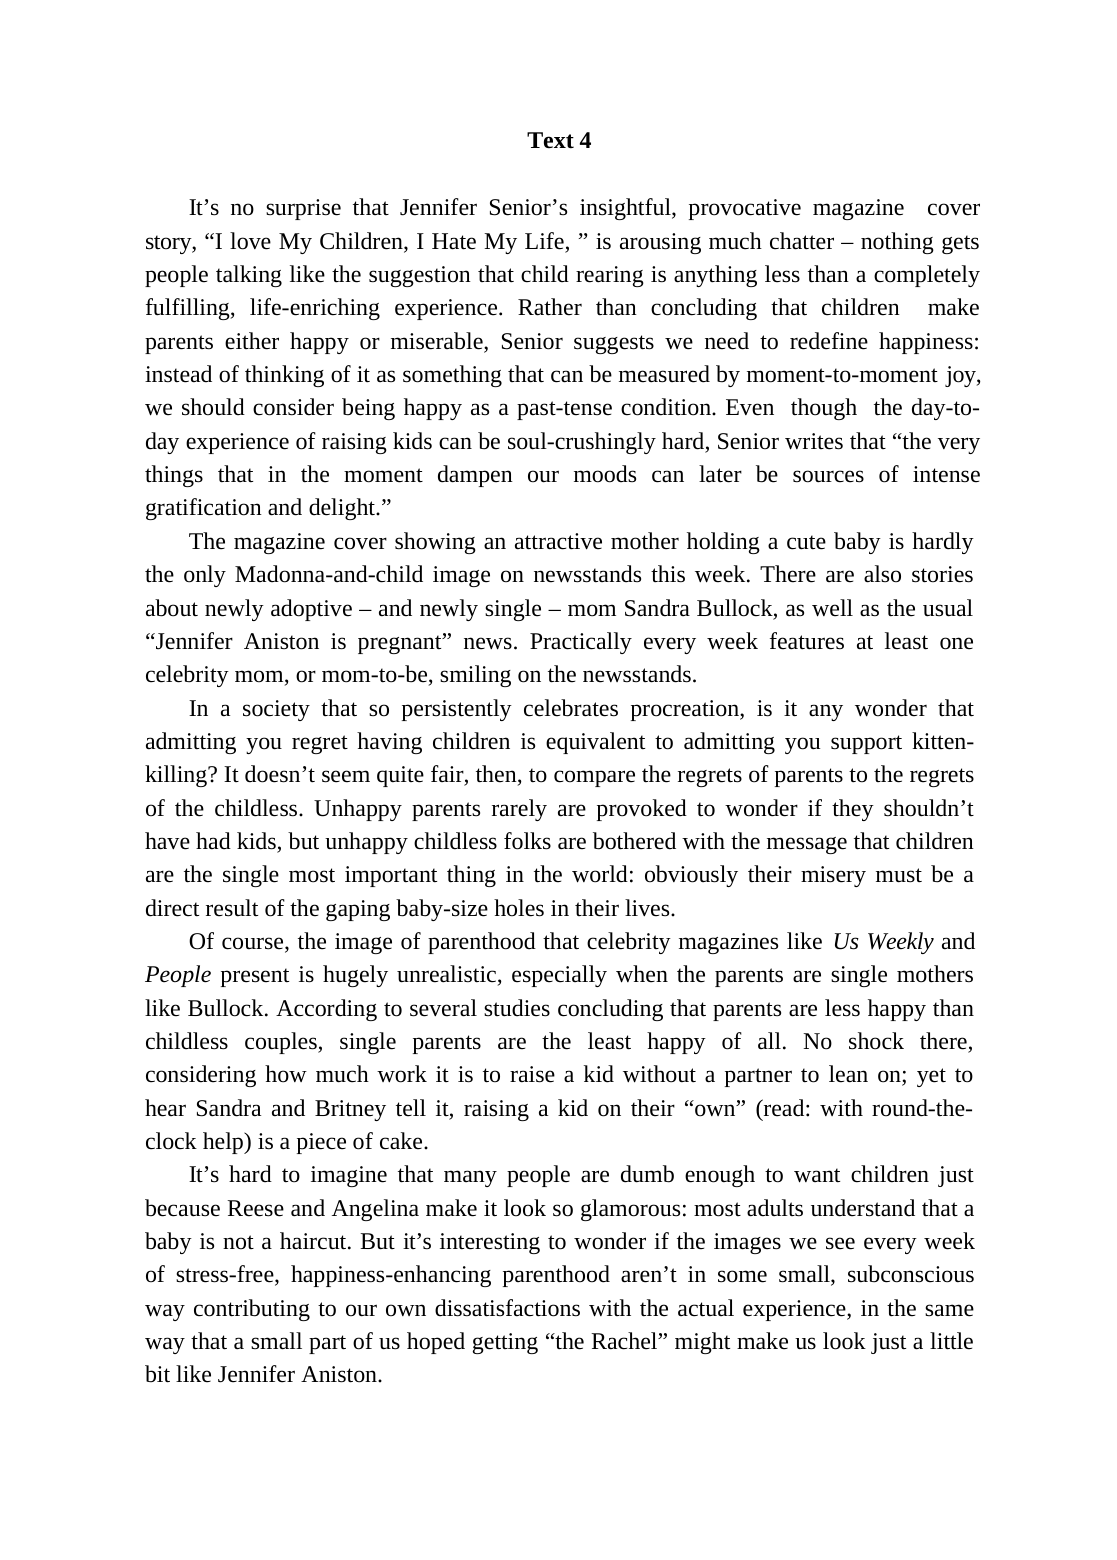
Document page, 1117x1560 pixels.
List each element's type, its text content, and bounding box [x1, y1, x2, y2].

subtitle Text 4 [527, 127, 1117, 154]
text It’s no surprise that Jennifer Senior’s insightful, provocative magazine cover story, “I love My Children, I Hate My Life, ” is arousing much chatter – nothing gets people talking like the suggestion that child rearing is anything less than a completely fulfilling, life-enriching experience. Rather than concluding that children make parents either happy or miserable, Senior suggests we need to redefine happiness: instead of thinking of it as something that can be measured by moment-to-moment joy, we should consider being happy as a past-tense condition. Even though the day-to-day experience of raising kids can be soul-crushingly hard, Senior writes that “the very things that in the moment dampen our moods can later be sources of intense gratification and delight.” [145, 193, 982, 521]
text The magazine cover showing an attractive mother holding a cute baby is hardly the only Madonna-and-child image on newsstands this week. There are also stories about newly adoptive – and newly single – mom Sandra Bullock, as well as the usual “Jennifer Aniston is pregnant” news. Practically every week features at least one celebrity mom, or mom-to-be, smiling on the newsstands. [145, 527, 975, 688]
text In a society that so persistently celebrates procreation, is it any wonder that admitting you regret having children is equivalent to admitting you support kitten-killing? It doesn’t seem quite fair, then, to compare the regrets of parents to the regrets of the childless. Unhappy parents rarely are provoked to wonder if they shouldn’t have had kids, but unhappy childless folks are bothered with the message that children are the single most important thing in the world: obviously their misery must be a direct result of the gaping baby-size holes in their lives. [145, 693, 976, 921]
text Of course, the image of parenthood that celebrity magazines like Us Weekly and People present is hugely unrealistic, especially when the parents are single mothers like Bullock. According to several studies concluding that parents are less happy than childless couples, single parents are the least happy of all. No shock there, considering how much work it is to raise a kid without a partner to lean on; yet to hear Sandra and Britney tell it, raising a kid on their “own” (read: with round-the-clock help) is a piece of cake. [145, 927, 976, 1154]
text It’s hard to imagine that many people are dumb enough to want children just because Reese and Angelina make it look so glamorous: most adults understand that a baby is not a haircut. But it’s interesting to wonder if the images we see every week of stress-free, happiness-enhancing parenthood aren’t in some small, subconscious way contributing to our own dissatisfactions with the actual experience, in the same way that a small part of us hoped getting “the Rachel” might make us look just a little bit like Jennifer Aniston. [145, 1160, 976, 1388]
